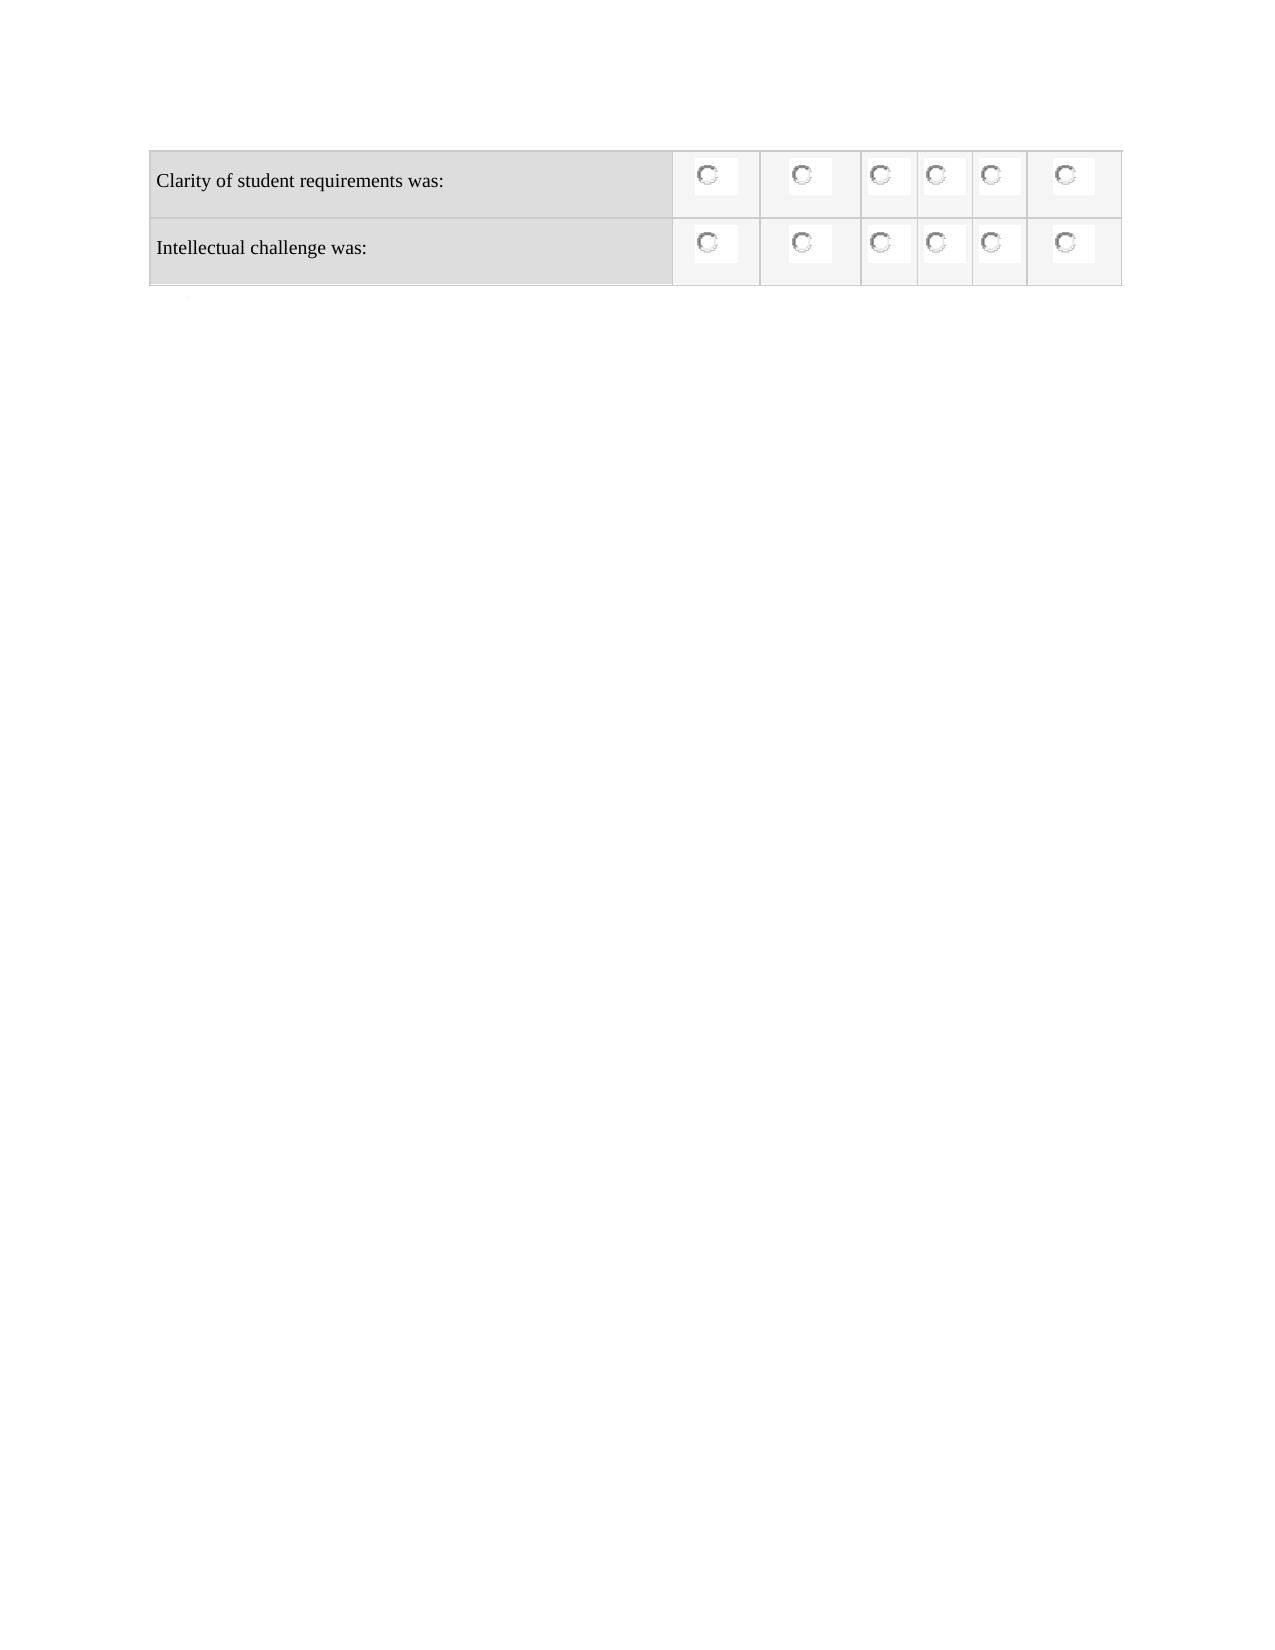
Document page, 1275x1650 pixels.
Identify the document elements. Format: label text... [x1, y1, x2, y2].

table_cell [918, 219, 972, 284]
table_cell [973, 219, 1026, 284]
table_cell [973, 152, 1026, 217]
table_cell [673, 152, 759, 217]
table_cell [761, 152, 860, 217]
table_cell [862, 219, 917, 284]
table_cell [1028, 152, 1121, 217]
table_cell Intellectual challenge was: [151, 219, 672, 284]
table_cell [761, 219, 860, 284]
table_cell [862, 152, 917, 217]
table_cell [673, 219, 759, 284]
table_cell Clarity of student requirements was: [151, 152, 672, 217]
table_cell [1028, 219, 1121, 284]
table_cell [918, 152, 972, 217]
